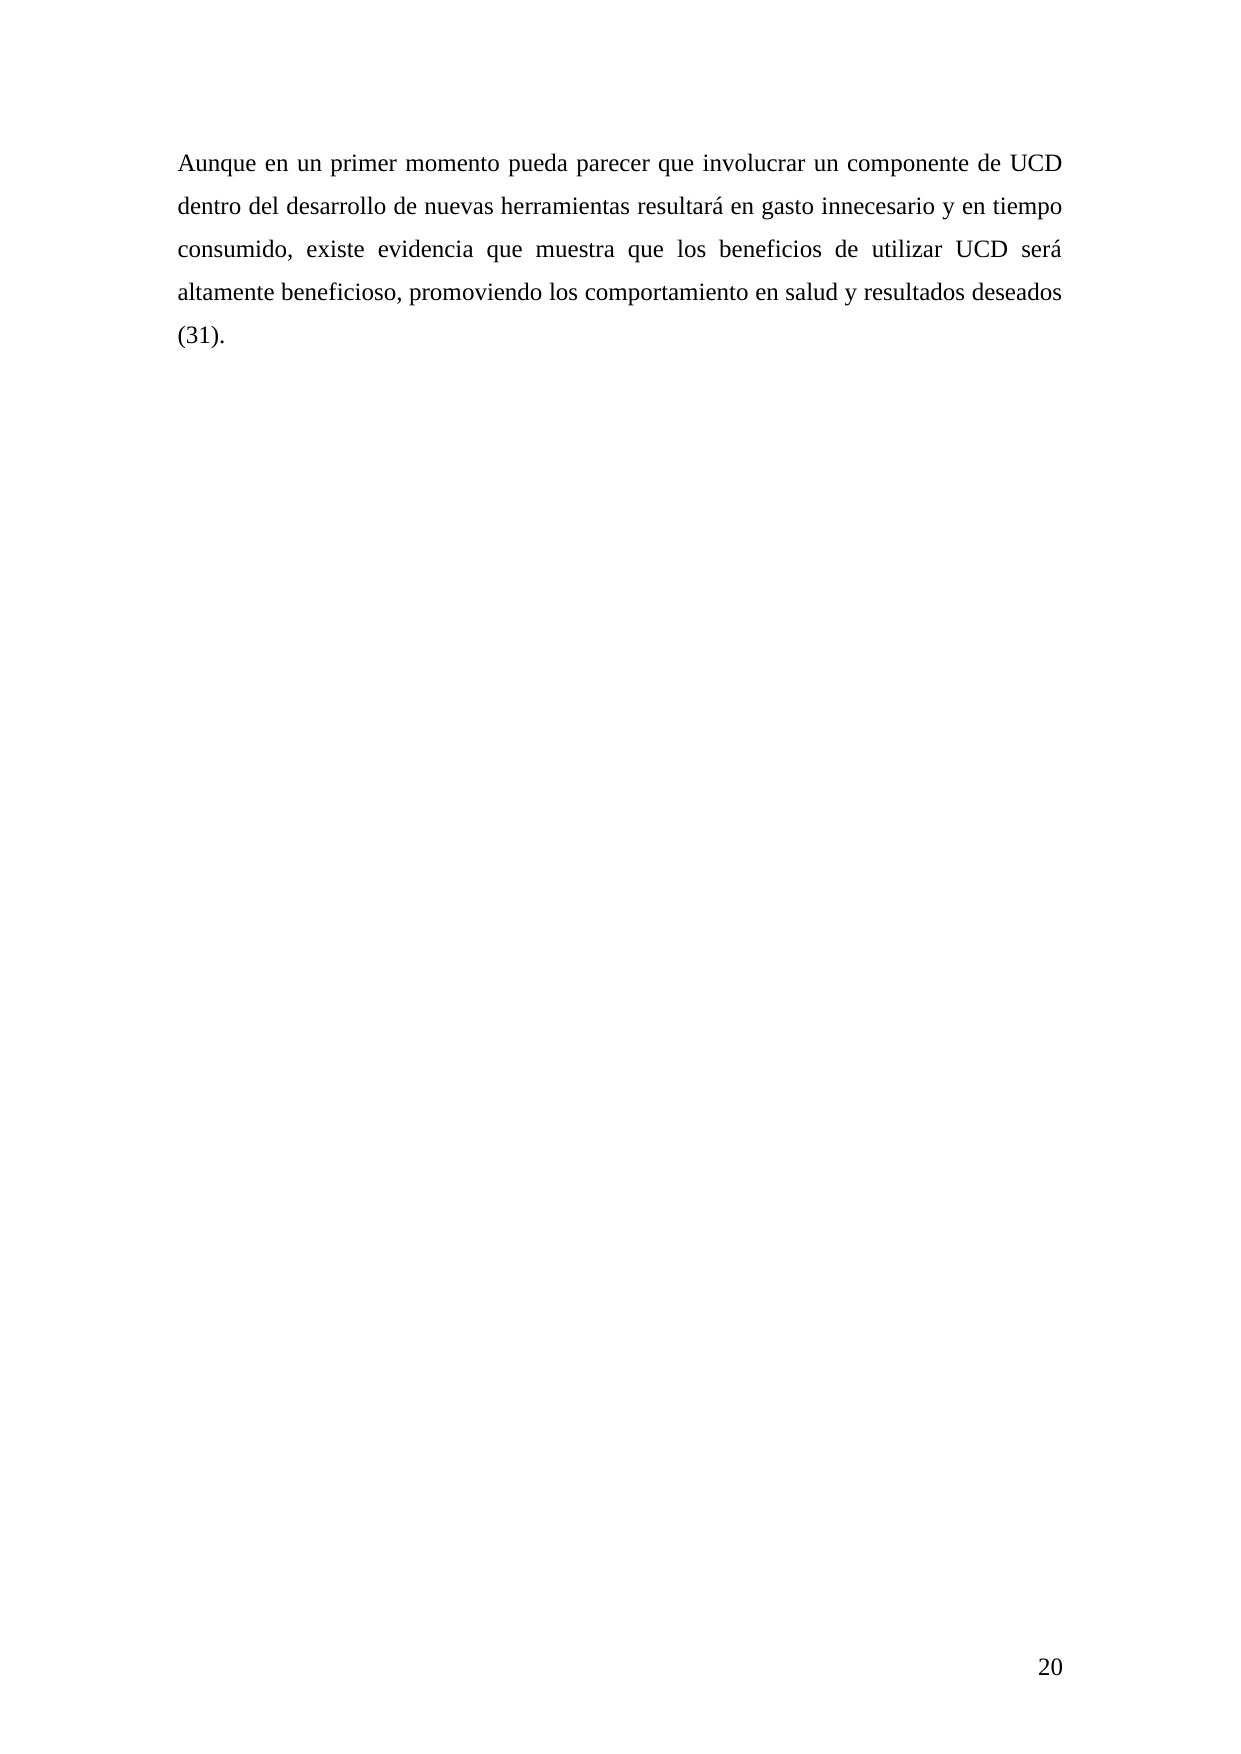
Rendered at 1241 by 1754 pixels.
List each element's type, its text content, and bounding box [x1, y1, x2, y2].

text Aunque en un primer momento pueda parecer que involucrar un componente de UCD dentro del desarrollo de nuevas herramientas resultará en gasto innecesario y en tiempo consumido, existe evidencia que muestra que los beneficios de utilizar UCD será altamente beneficioso, promoviendo los comportamiento en salud y resultados deseados (31). [177, 148, 1063, 349]
